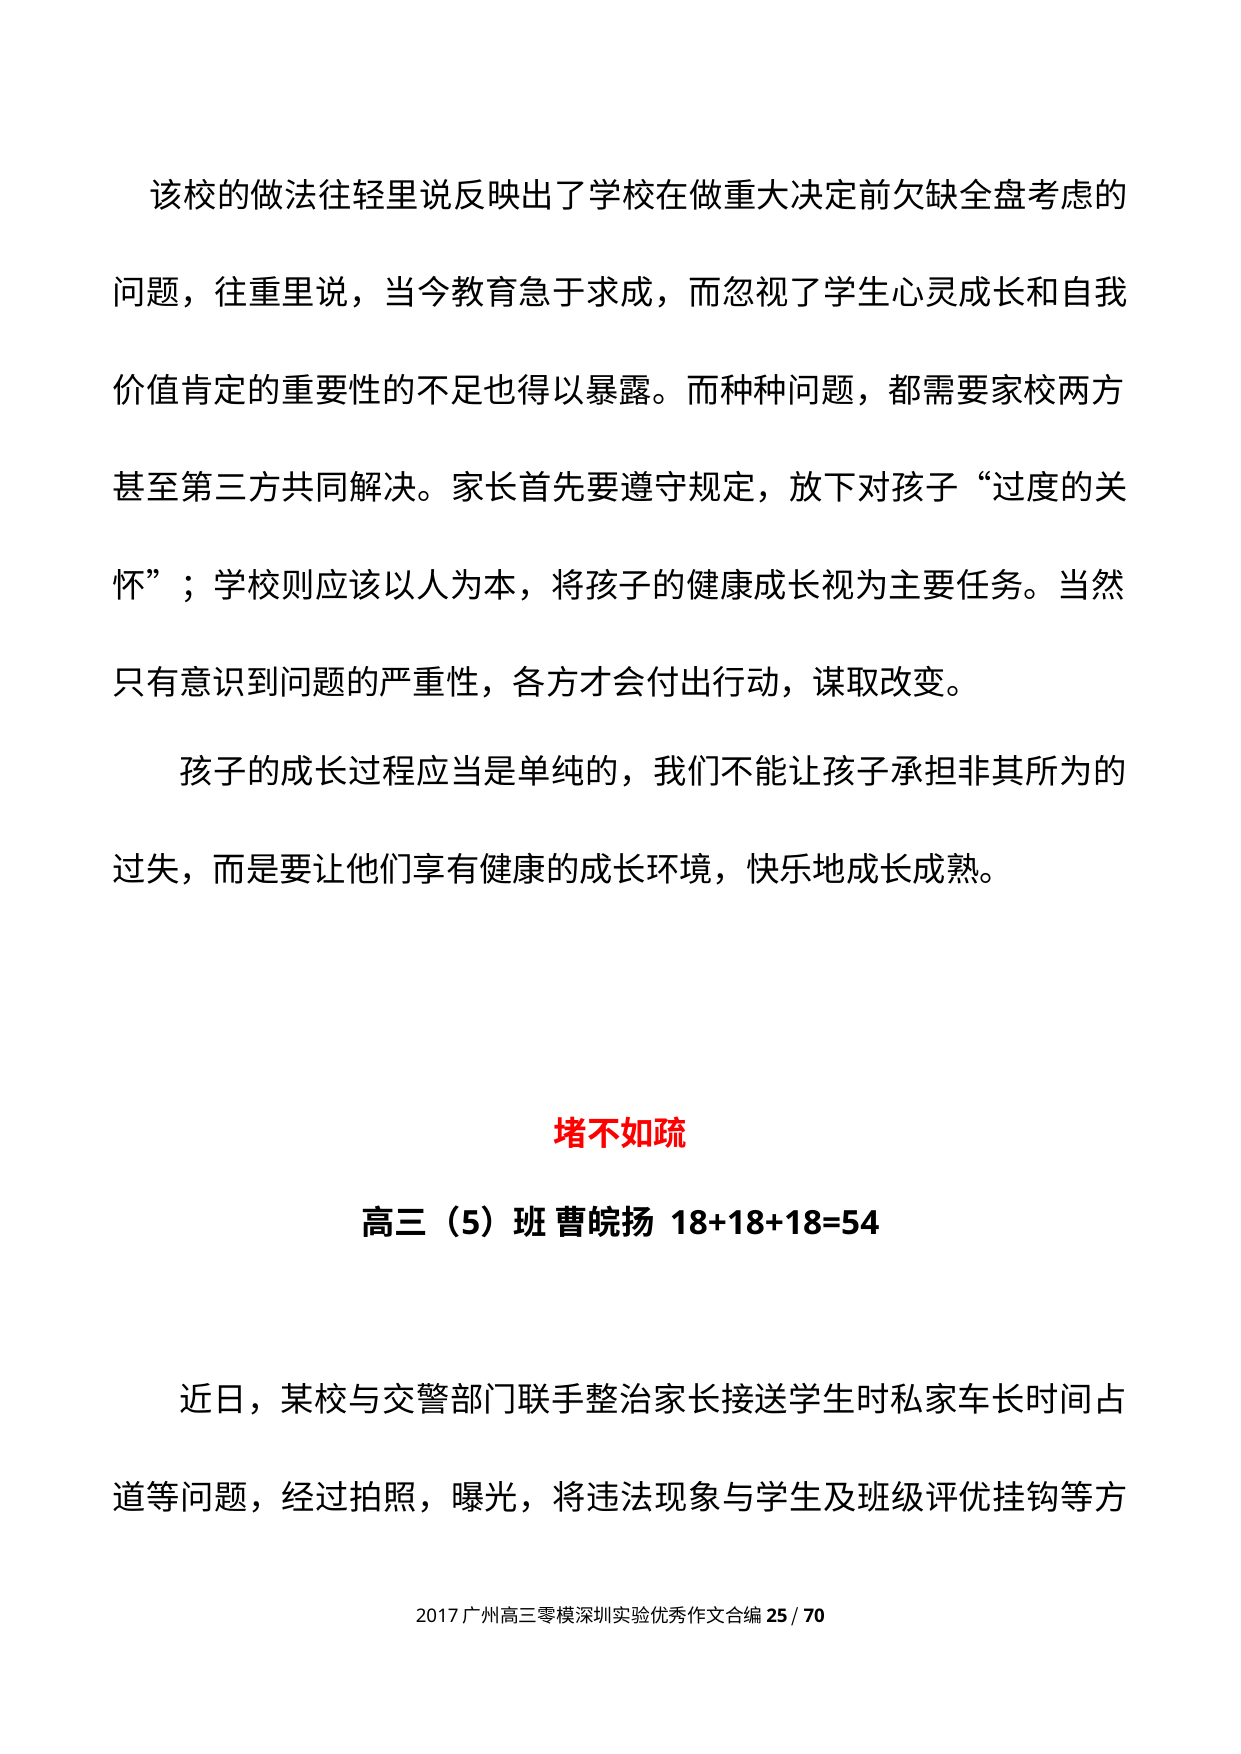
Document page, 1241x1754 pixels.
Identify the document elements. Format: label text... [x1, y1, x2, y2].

text 堵不如疏 [112, 1099, 1128, 1164]
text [112, 1365, 1128, 1527]
text 高三（5）班 曹皖扬 18+18+18=54 [112, 1188, 1128, 1253]
text 孩子的成长过程应当是单纯的，我们不能让孩子承担非其所为的过失，而是要让他们享有健康的成长环境，快乐地成长成熟。 [112, 737, 1128, 899]
text 该校的做法往轻里说反映出了学校在做重大决定前欠缺全盘考虑的问题，往重里说，当今教育急于求成，而忽视了学生心灵成长和自我价值肯定的重要性的不足也得以暴露。而种种问题，都需要家校两方，甚至第三方共同解决。家长首先要遵守规定，放下对孩子“过度的关怀”；学校则应该以人为本，将孩子的健康成长视为主要任务。当然，只有意识到问题的严重性，各方才会付出行动，谋取改变。 [112, 160, 1128, 713]
